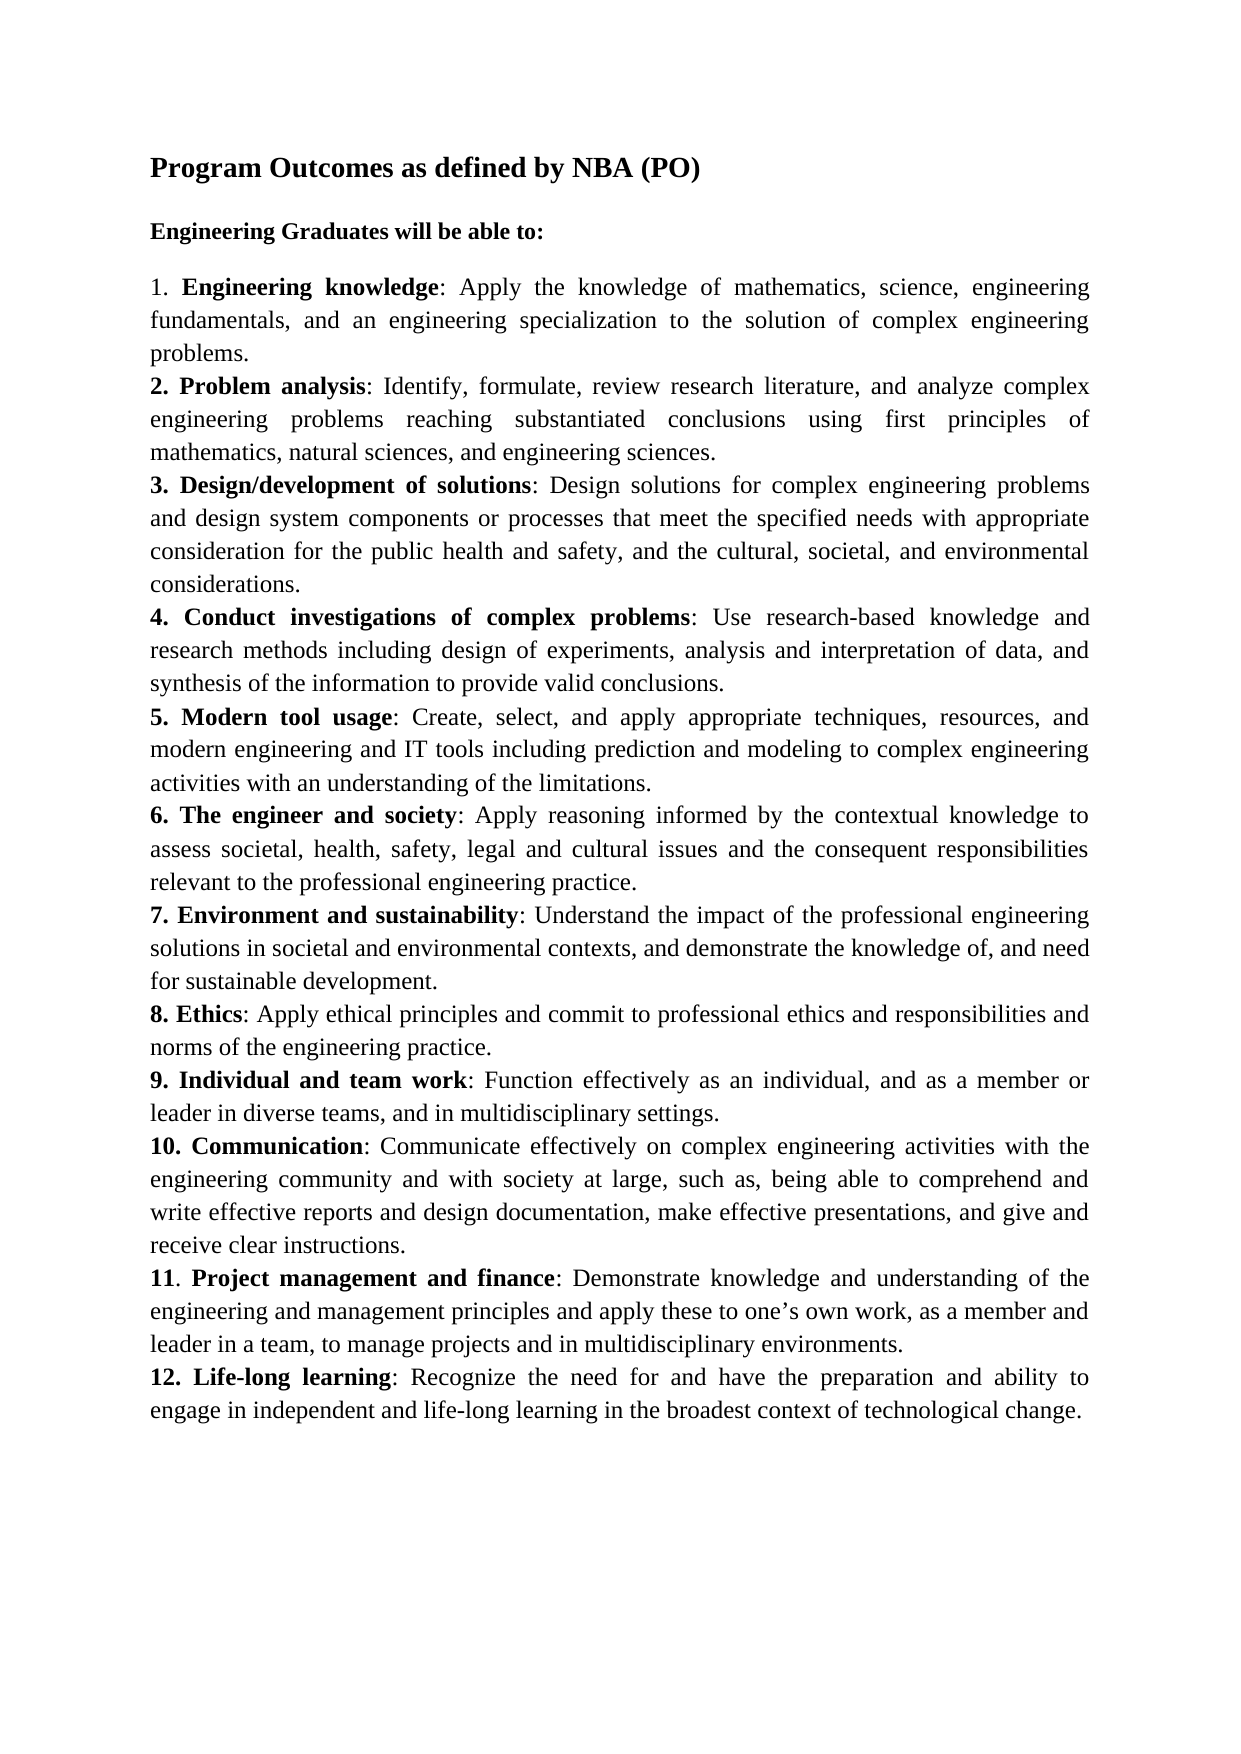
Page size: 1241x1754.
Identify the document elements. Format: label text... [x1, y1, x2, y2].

text 8. Ethics: Apply ethical principles and commit to professional ethics and responsibilities and norms of the engineering practice. [150, 999, 1090, 1061]
text 1. Engineering knowledge: Apply the knowledge of mathematics, science, engineering fundamentals, and an engineering specialization to the solution of complex engineering problems. [150, 272, 1090, 367]
text Engineering Graduates will be able to: [150, 217, 1090, 245]
text Program Outcomes as defined by NBA (PO) [150, 150, 1090, 183]
text 12. Life-long learning: Recognize the need for and have the preparation and ability to engage in independent and life-long learning in the broadest context of technological change. [150, 1362, 1090, 1424]
text 3. Design/development of solutions: Design solutions for complex engineering problems and design system components or processes that meet the specified needs with appropriate consideration for the public health and safety, and the cultural, societal, and environmental considerations. [150, 470, 1090, 598]
text 11. Project management and finance: Demonstrate knowledge and understanding of the engineering and management principles and apply these to one’s own work, as a member and leader in a team, to manage projects and in multidisciplinary environments. [150, 1263, 1090, 1358]
text 5. Modern tool usage: Create, select, and apply appropriate techniques, resources, and modern engineering and IT tools including prediction and modeling to complex engineering activities with an understanding of the limitations. [150, 702, 1090, 796]
text 2. Problem analysis: Identify, formulate, review research literature, and analyze complex engineering problems reaching substantiated conclusions using first principles of mathematics, natural sciences, and engineering sciences. [150, 371, 1090, 466]
text 9. Individual and team work: Function effectively as an individual, and as a member or leader in diverse teams, and in multidisciplinary settings. [150, 1065, 1090, 1127]
text 4. Conduct investigations of complex problems: Use research-based knowledge and research methods including design of experiments, analysis and interpretation of data, and synthesis of the information to provide valid conclusions. [150, 602, 1090, 697]
text 10. Communication: Communicate effectively on complex engineering activities with the engineering community and with society at large, such as, being able to comprehend and write effective reports and design documentation, make effective presentations, and give and receive clear instructions. [150, 1131, 1090, 1259]
text 7. Environment and sustainability: Understand the impact of the professional engineering solutions in societal and environmental contexts, and demonstrate the knowledge of, and need for sustainable development. [150, 900, 1090, 994]
text 6. The engineer and society: Apply reasoning informed by the contextual knowledge to assess societal, health, safety, legal and cultural issues and the consequent responsibilities relevant to the professional engineering practice. [150, 801, 1090, 895]
